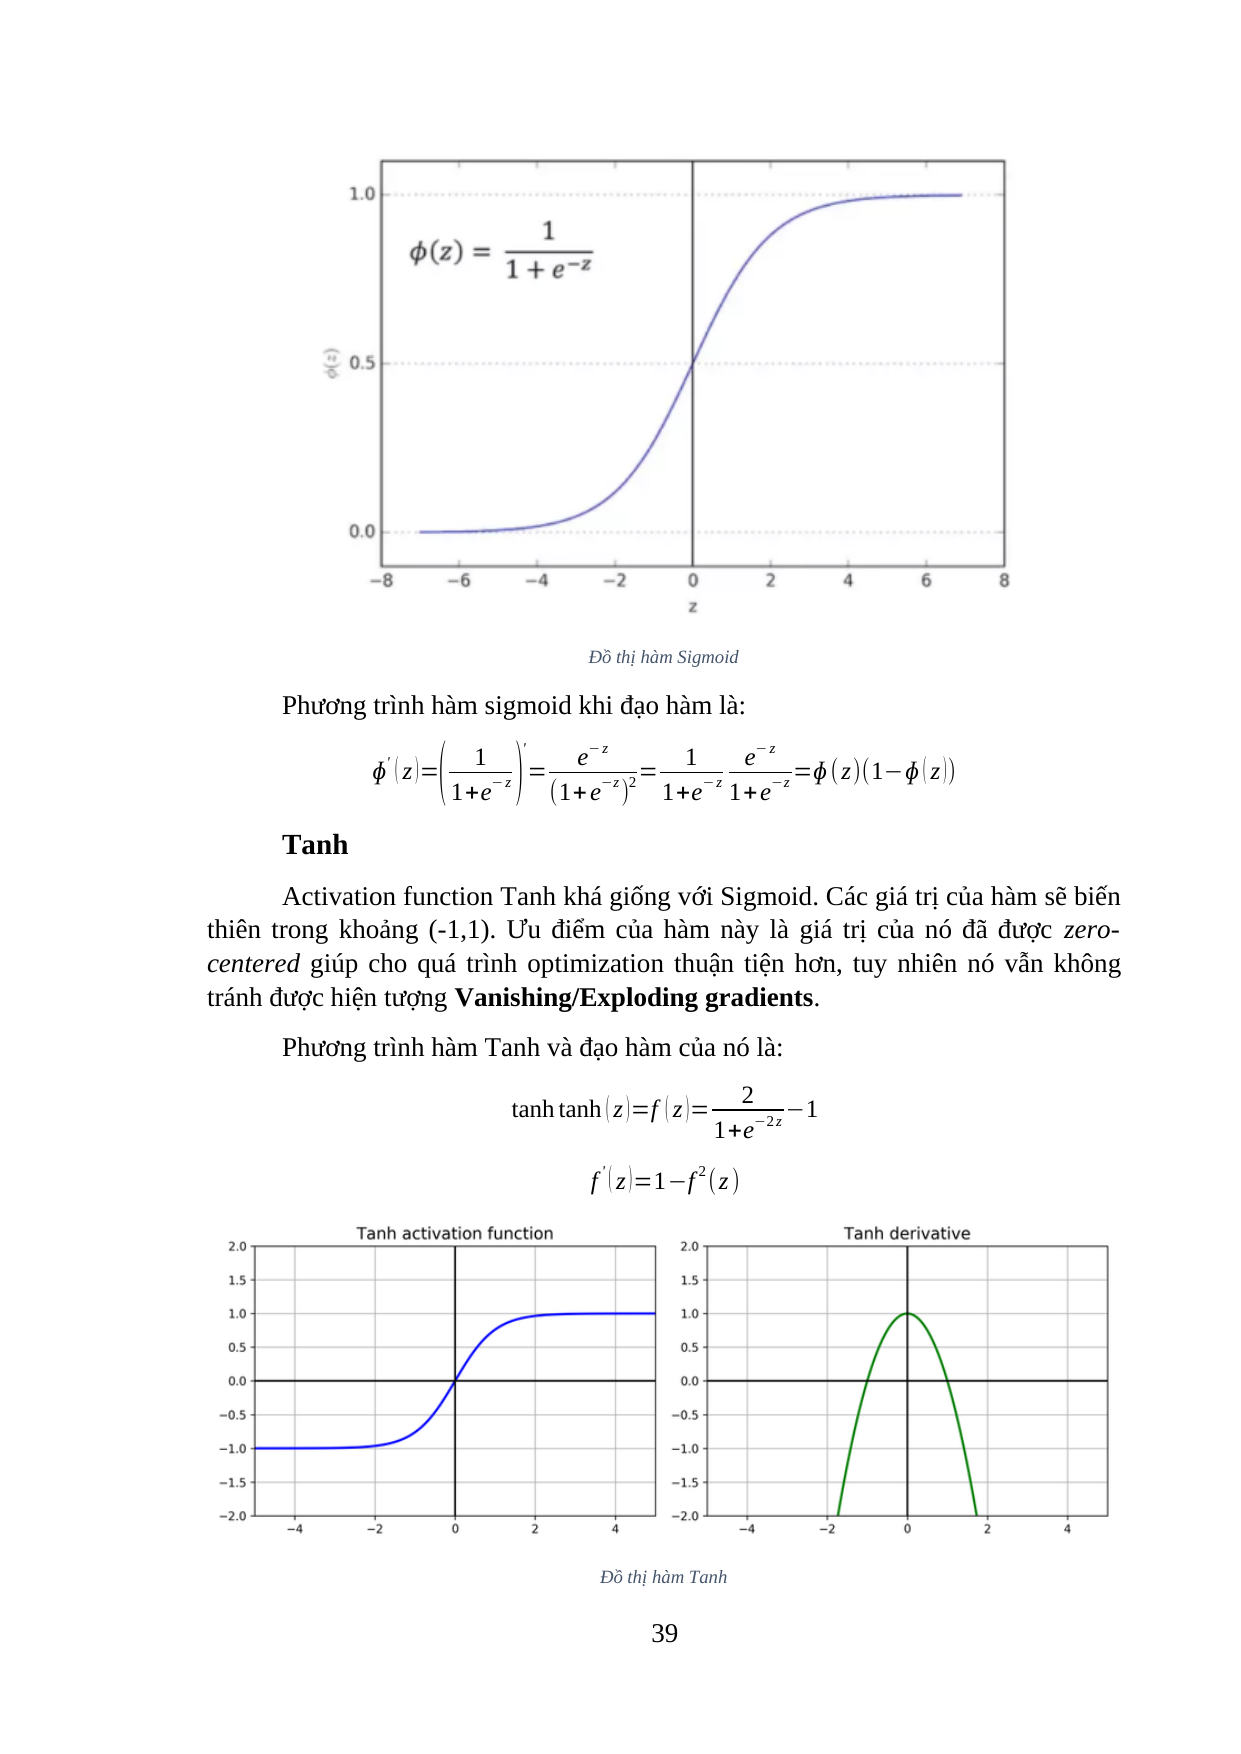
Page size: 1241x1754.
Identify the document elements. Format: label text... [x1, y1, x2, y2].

text Đồ thị hàm Sigmoid [207, 646, 1122, 668]
text Phương trình hàm Tanh và đạo hàm của nó là: [207, 1031, 1122, 1062]
text Activation function Tanh khá giống với Sigmoid. Các giá trị của hàm sẽ biến thiên trong khoảng (-1,1). Ưu điểm của hàm này là giá trị của nó đã được zero-centered giúp cho quá trình optimization thuận tiện hơn, tuy nhiên nó vẫn không tránh được hiện tượng Vanishing/Exploding gradients. [207, 880, 1122, 1012]
text Phương trình hàm sigmoid khi đạo hàm là: [207, 689, 1122, 720]
text Đồ thị hàm Tanh [207, 1566, 1122, 1588]
picture [305, 147, 1024, 628]
picture [206, 1214, 1123, 1548]
text Tanh [207, 827, 1122, 861]
